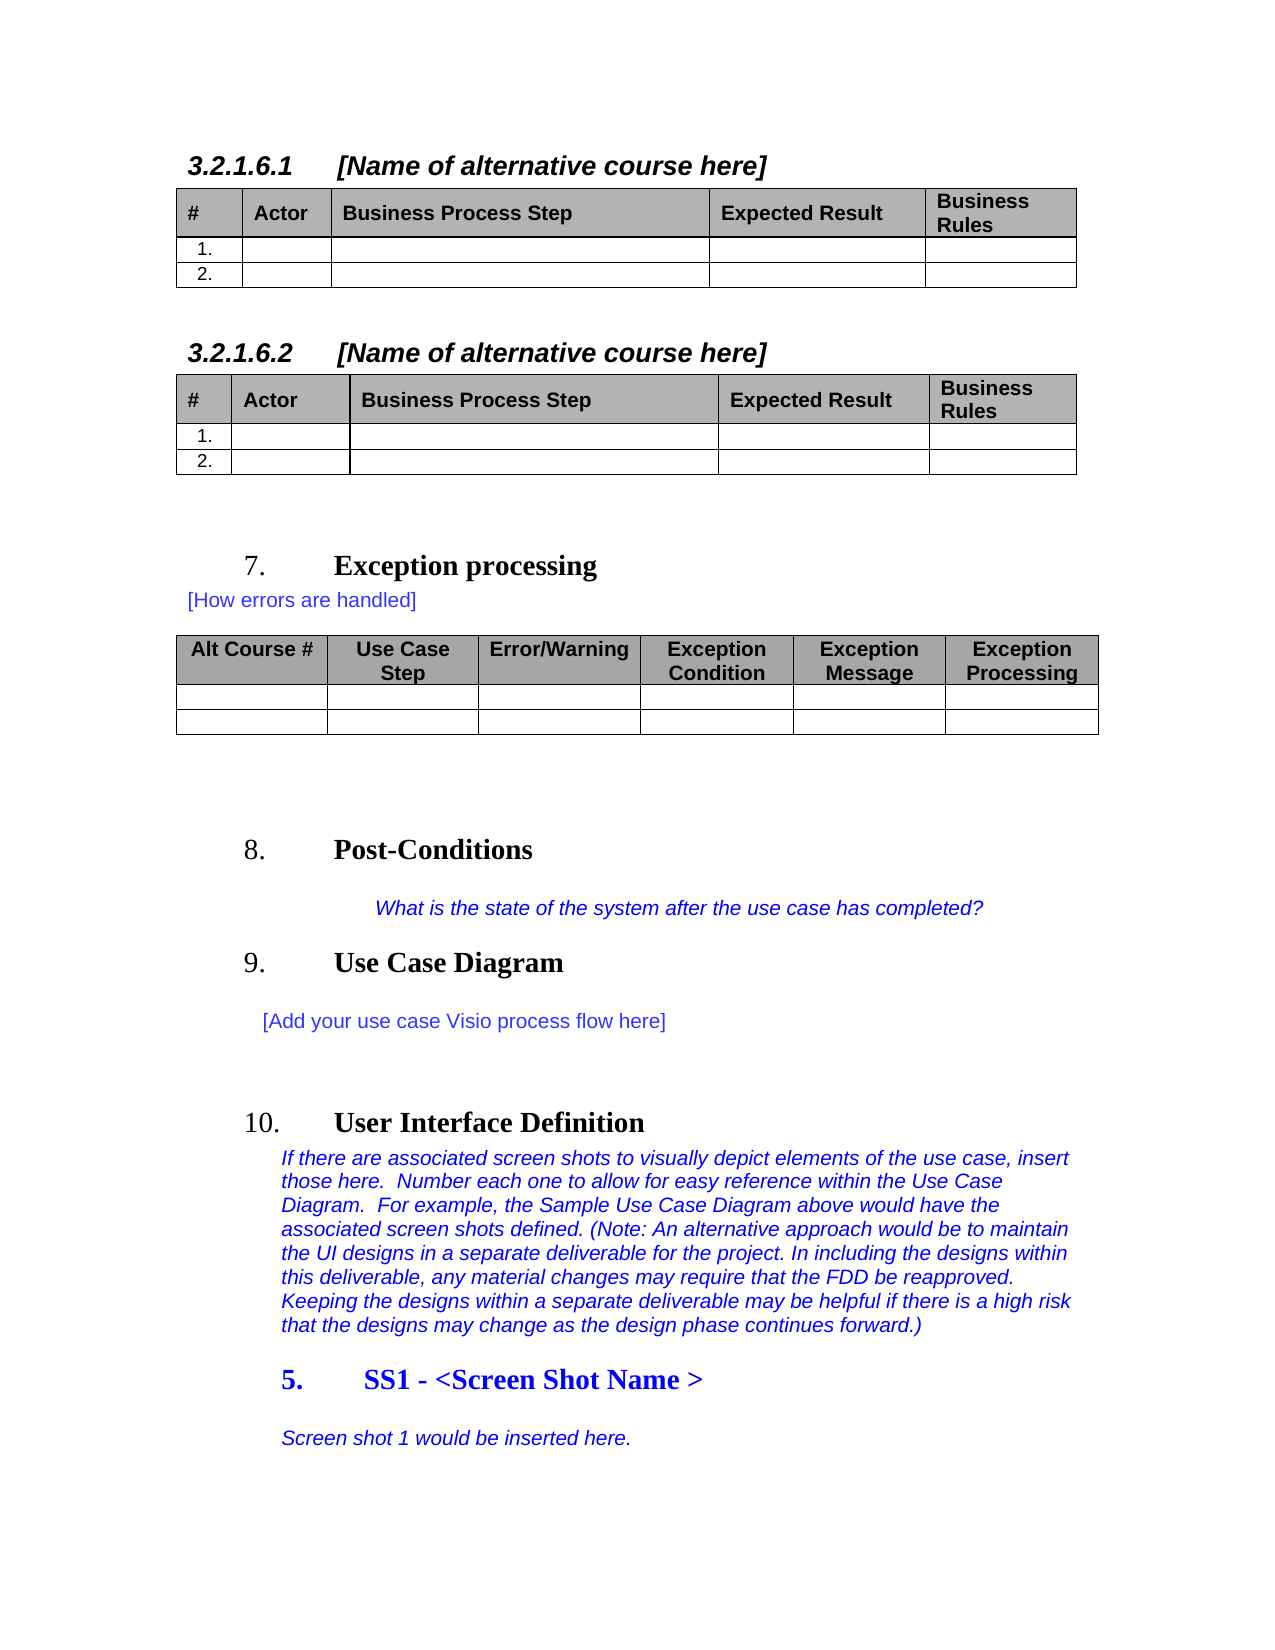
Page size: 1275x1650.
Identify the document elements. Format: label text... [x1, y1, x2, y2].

table_cell [479, 685, 640, 709]
table_cell [243, 238, 331, 262]
table_cell [641, 685, 793, 709]
table_header Business Rules [926, 189, 1076, 236]
table_cell [719, 424, 929, 448]
table_header Use Case Step [328, 636, 478, 684]
table_cell [351, 450, 718, 474]
table_cell [794, 685, 945, 709]
table_header Business Process Step [332, 189, 709, 236]
table_cell [479, 710, 640, 734]
table_header # [177, 375, 231, 423]
table_header Alt Course # [177, 636, 327, 684]
text If there are associated screen shots to visually depict elements of the use case, insert those here. Number each one to allow for easy reference within the Use Case Diagram. For example, the Sample Use Case Diagram above would have the associated screen shots defined. (Note: An alternative approach would be to maintain the UI designs in a separate deliverable for the project. In including the designs within this deliverable, any material changes may require that the FDD be reapproved. Keeping the designs within a separate deliverable may be helpful if there is a high risk that the designs may change as the design phase continues forward.) [281, 1145, 1087, 1337]
table_header Error/Warning [479, 636, 640, 684]
table_header Business Rules [930, 375, 1076, 423]
table_cell [177, 238, 242, 262]
text [How errors are handled] [187, 587, 1087, 611]
table_cell [232, 424, 349, 448]
subtitle SS1 - <Screen Shot Name > [281, 1362, 1087, 1396]
text What is the state of the system after the use case has completed? [375, 896, 1087, 920]
table_cell [243, 263, 331, 287]
table_cell [328, 685, 478, 709]
table_cell [710, 263, 925, 287]
table_cell [946, 685, 1098, 709]
text Screen shot 1 would be inserted here. [281, 1426, 1087, 1450]
table_cell [926, 263, 1076, 287]
table_cell [719, 450, 929, 474]
table_cell [351, 424, 718, 448]
table_cell [177, 450, 231, 474]
table_header Expected Result [710, 189, 925, 236]
subtitle Post-Conditions [244, 832, 1087, 866]
table_cell [710, 238, 925, 262]
table_header Business Process Step [351, 375, 718, 423]
table_cell [232, 450, 349, 474]
table_header Expected Result [719, 375, 929, 423]
table_cell [332, 263, 709, 287]
text [Add your use case Visio process flow here] [262, 1009, 1087, 1033]
table_header Actor [232, 375, 349, 423]
table_cell [177, 424, 231, 448]
table_cell [641, 710, 793, 734]
table_cell [332, 238, 709, 262]
table_header Exception Message [794, 636, 945, 684]
table_cell [926, 238, 1076, 262]
table_cell [177, 685, 327, 709]
table_cell [177, 263, 242, 287]
table_cell [794, 710, 945, 734]
table_cell [946, 710, 1098, 734]
table_header Exception Condition [641, 636, 793, 684]
table_cell [328, 710, 478, 734]
subtitle User Interface Definition [244, 1106, 1087, 1139]
subtitle Use Case Diagram [244, 945, 1087, 978]
table_cell [930, 424, 1076, 448]
table_header # [177, 189, 242, 236]
subtitle [Name of alternative course here] [187, 150, 1087, 181]
subtitle Exception processing [244, 548, 1087, 581]
subtitle [Name of alternative course here] [187, 337, 1087, 368]
table_header Actor [243, 189, 331, 236]
table_cell [930, 450, 1076, 474]
table_header Exception Processing [946, 636, 1098, 684]
table_cell [177, 710, 327, 734]
